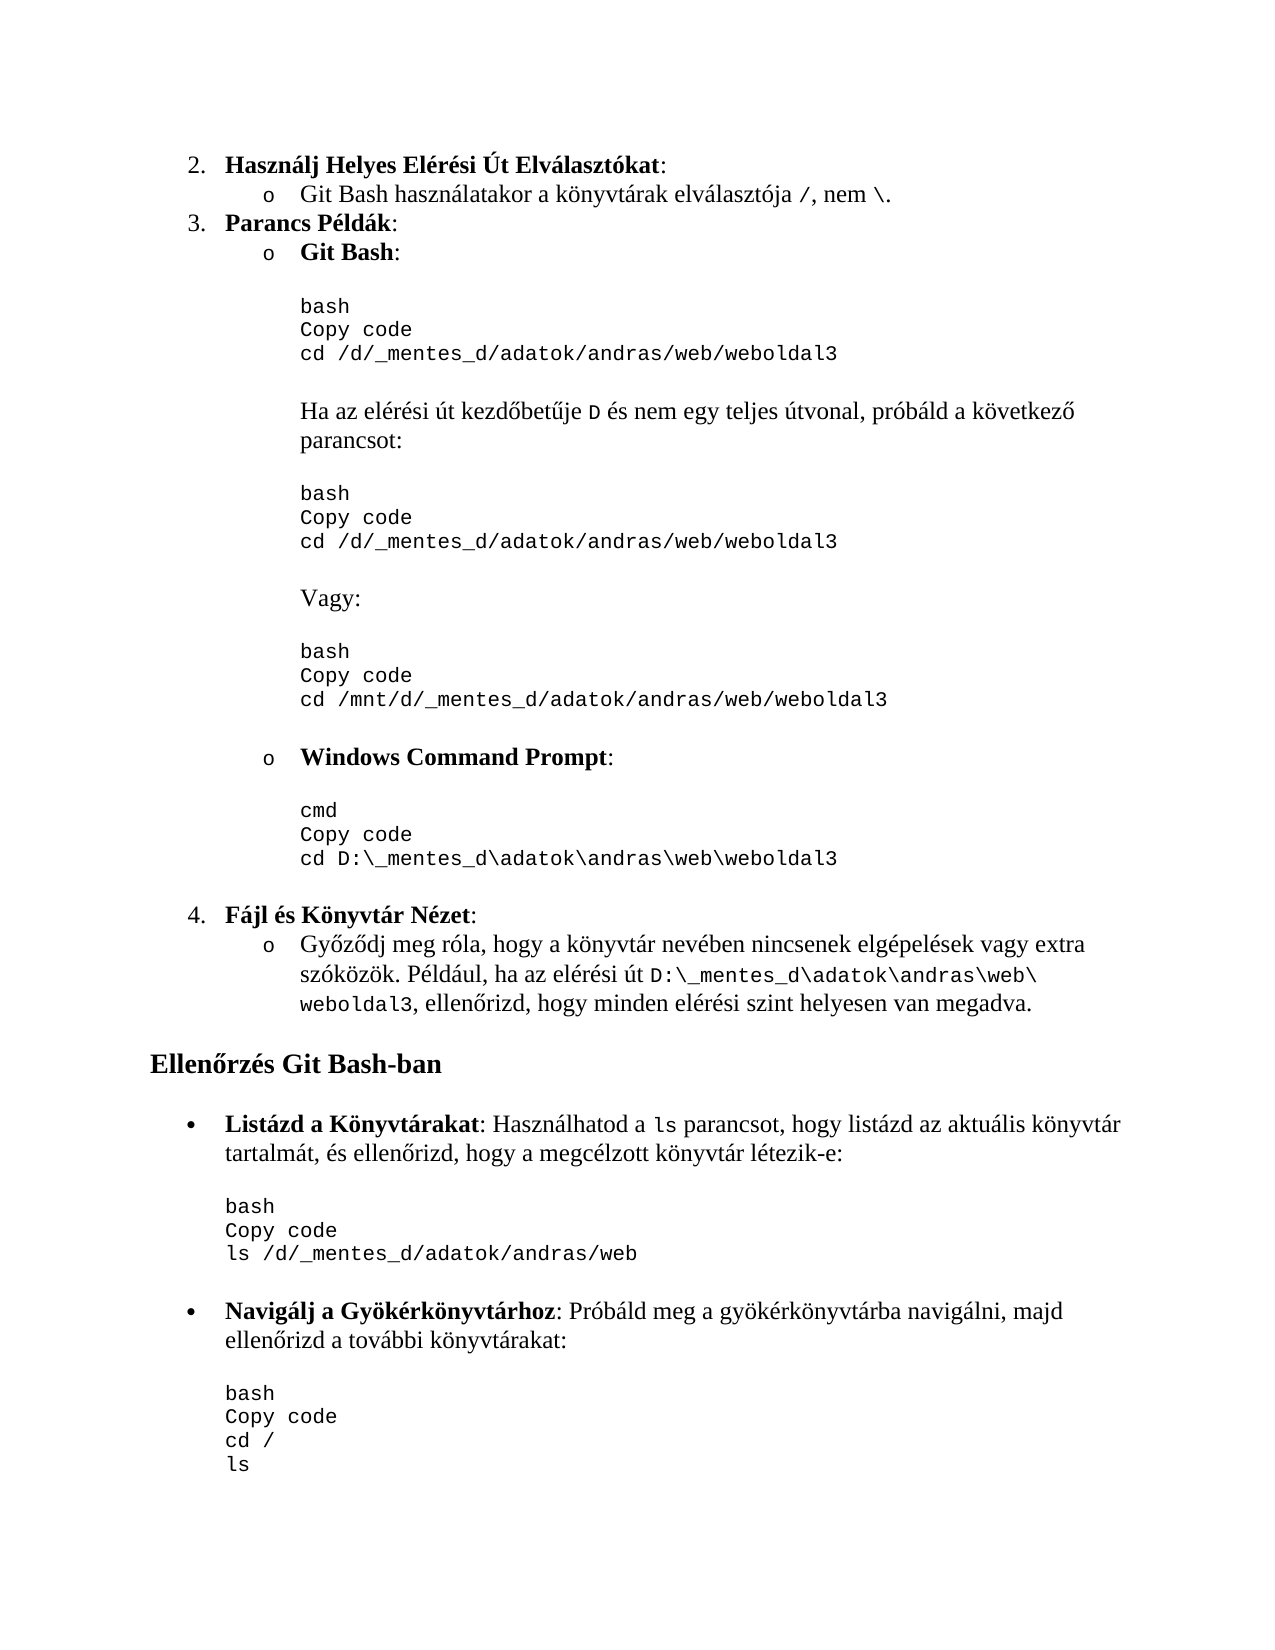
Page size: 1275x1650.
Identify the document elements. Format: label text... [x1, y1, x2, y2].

text bash [300, 296, 1125, 319]
text Copy code [225, 1220, 1125, 1243]
text bash [225, 1196, 1125, 1220]
text Copy code [300, 665, 1125, 689]
list Git Bash használatakor a könyvtárak elválasztója /, nem \. [262, 179, 1125, 208]
text Copy code [300, 507, 1125, 531]
text Copy code [225, 1407, 1125, 1430]
list Fájl és Könyvtár Nézet: [187, 900, 1125, 929]
text bash [225, 1383, 1125, 1407]
list Győződj meg róla, hogy a könyvtár nevében nincsenek elgépelések vagy extra szóközök. Például, ha az elérési út D:\_mentes_d\adatok\andras\web\weboldal3, ellenőrizd, hogy minden elérési szint helyesen van megadva. [262, 929, 1125, 1018]
text bash [300, 641, 1125, 665]
text cd /d/_mentes_d/adatok/andras/web/weboldal3 [300, 531, 1125, 554]
list Git Bash: [262, 237, 1125, 267]
text ls /d/_mentes_d/adatok/andras/web [225, 1243, 1125, 1267]
list Navigálj a Gyökérkönyvtárhoz: Próbáld meg a gyökérkönyvtárba navigálni, majd ellenőrizd a további könyvtárakat: [187, 1296, 1125, 1354]
text cd D:\_mentes_d\adatok\andras\web\weboldal3 [300, 848, 1125, 871]
text Ellenőrzés Git Bash-ban [150, 1047, 1125, 1079]
list Parancs Példák: [187, 208, 1125, 237]
text Copy code [300, 824, 1125, 848]
text Copy code [300, 319, 1125, 343]
list Windows Command Prompt: [262, 742, 1125, 771]
list Listázd a Könyvtárakat: Használhatod a ls parancsot, hogy listázd az aktuális könyvtár tartalmát, és ellenőrizd, hogy a megcélzott könyvtár létezik-e: [187, 1109, 1125, 1167]
text cmd [300, 800, 1125, 824]
text cd /d/_mentes_d/adatok/andras/web/weboldal3 [300, 343, 1125, 367]
text Ha az elérési út kezdőbetűje D és nem egy teljes útvonal, próbáld a következő parancsot: [300, 396, 1125, 454]
text ls [225, 1454, 1125, 1477]
text cd /mnt/d/_mentes_d/adatok/andras/web/weboldal3 [300, 689, 1125, 712]
text Vagy: [300, 583, 1125, 612]
text cd / [225, 1430, 1125, 1454]
list Használj Helyes Elérési Út Elválasztókat: [187, 150, 1125, 179]
text bash [300, 483, 1125, 507]
